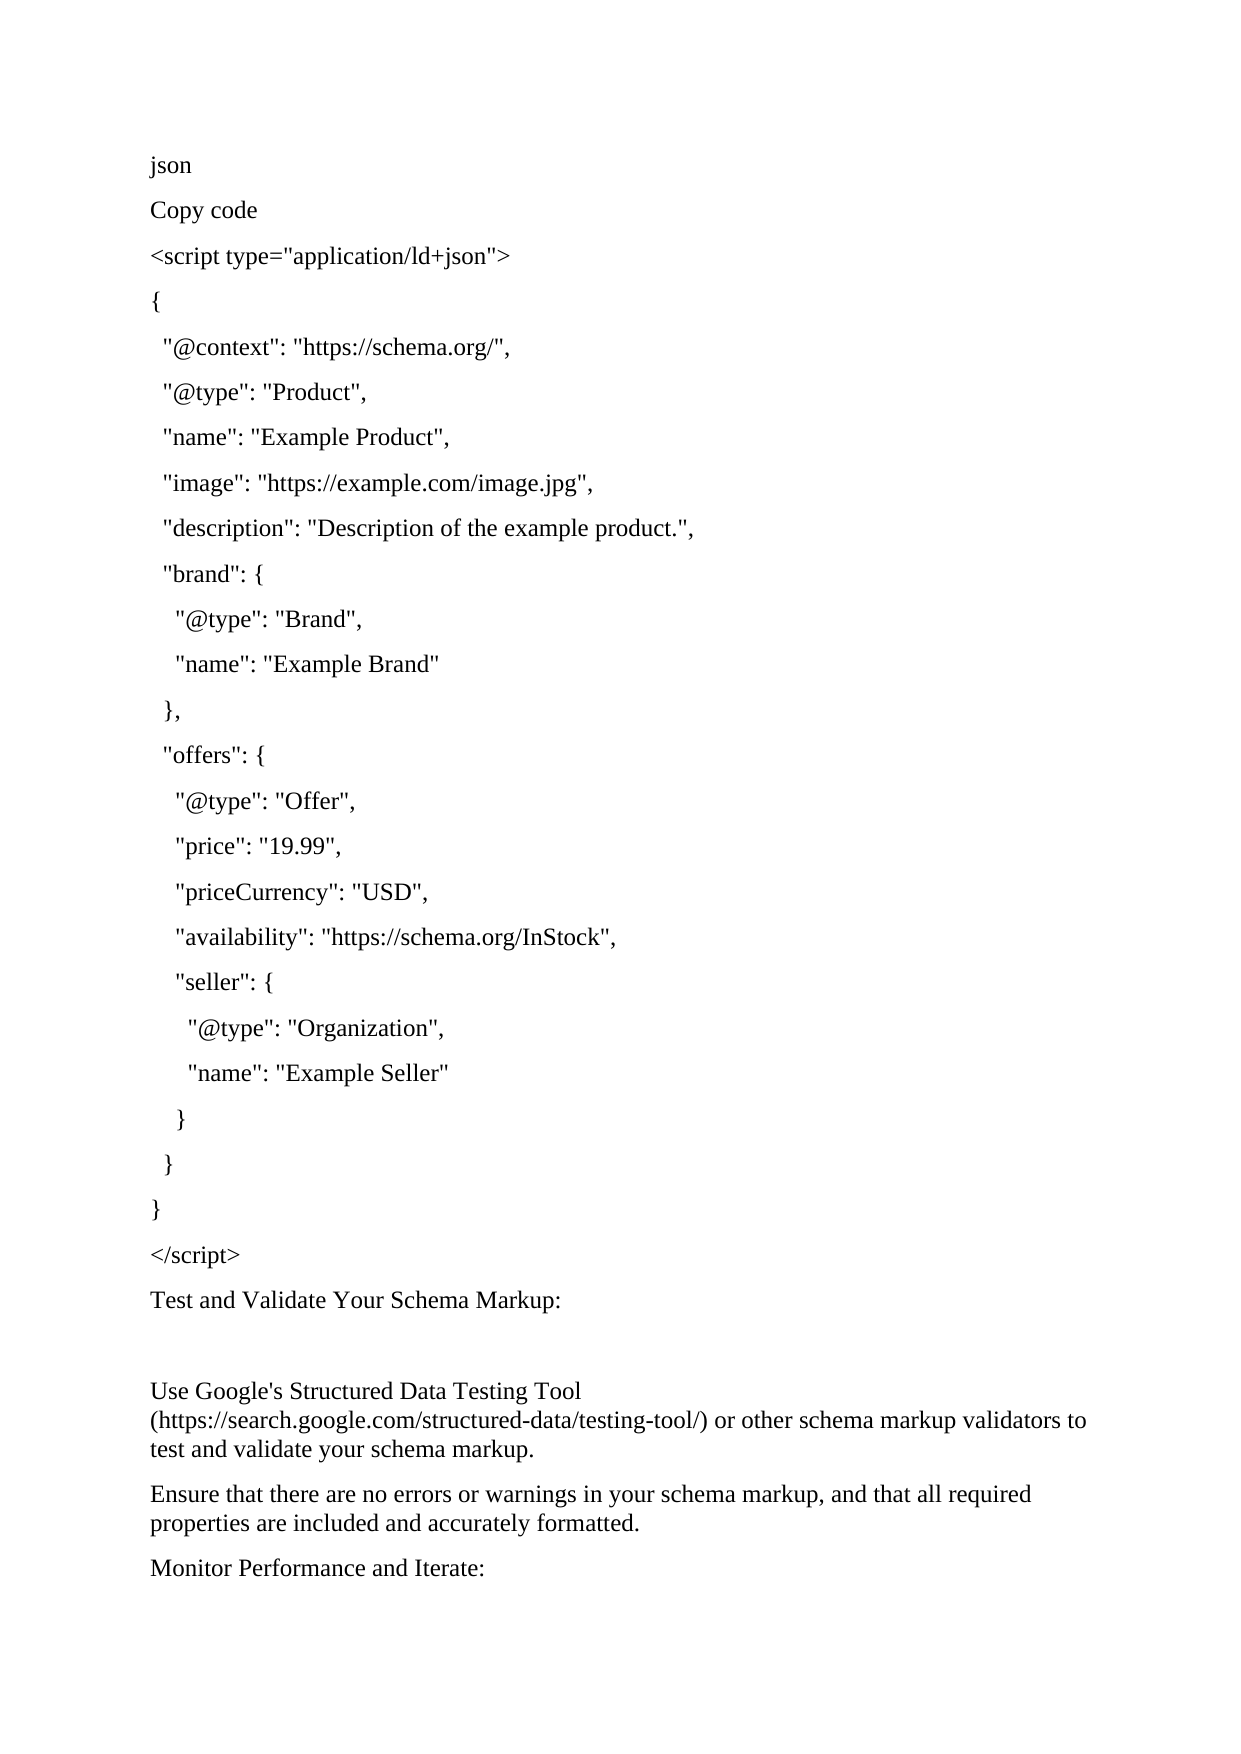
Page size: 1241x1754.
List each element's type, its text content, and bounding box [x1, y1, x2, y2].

text "name": "Example Seller" [150, 1058, 1090, 1087]
text "priceCurrency": "USD", [150, 877, 1090, 905]
text Ensure that there are no errors or warnings in your schema markup, and that all required properties are included and accurately formatted. [150, 1479, 1090, 1537]
text Use Google's Structured Data Testing Tool (https://search.google.com/structured-data/testing-tool/) or other schema markup validators to test and validate your schema markup. [150, 1376, 1090, 1462]
text "brand": { [150, 559, 1090, 587]
text Monitor Performance and Iterate: [150, 1553, 1090, 1582]
text }, [150, 695, 1090, 724]
text "@type": "Brand", [150, 604, 1090, 633]
text "image": "https://example.com/image.jpg", [150, 468, 1090, 497]
text "name": "Example Product", [150, 422, 1090, 451]
text </script> [150, 1240, 1090, 1269]
text { [150, 286, 1090, 315]
text json [150, 150, 1090, 179]
text Copy code [150, 195, 1090, 224]
text "offers": { [150, 740, 1090, 769]
text "@context": "https://schema.org/", [150, 332, 1090, 360]
text "availability": "https://schema.org/InStock", [150, 922, 1090, 951]
text "name": "Example Brand" [150, 649, 1090, 678]
text } [150, 1149, 1090, 1178]
text Test and Validate Your Schema Markup: [150, 1285, 1090, 1314]
text "price": "19.99", [150, 831, 1090, 860]
text "description": "Description of the example product.", [150, 513, 1090, 542]
text "@type": "Organization", [150, 1013, 1090, 1042]
text "seller": { [150, 967, 1090, 996]
text } [150, 1104, 1090, 1132]
text <script type="application/ld+json"> [150, 241, 1090, 269]
text } [150, 1194, 1090, 1223]
text "@type": "Product", [150, 377, 1090, 406]
text "@type": "Offer", [150, 786, 1090, 814]
